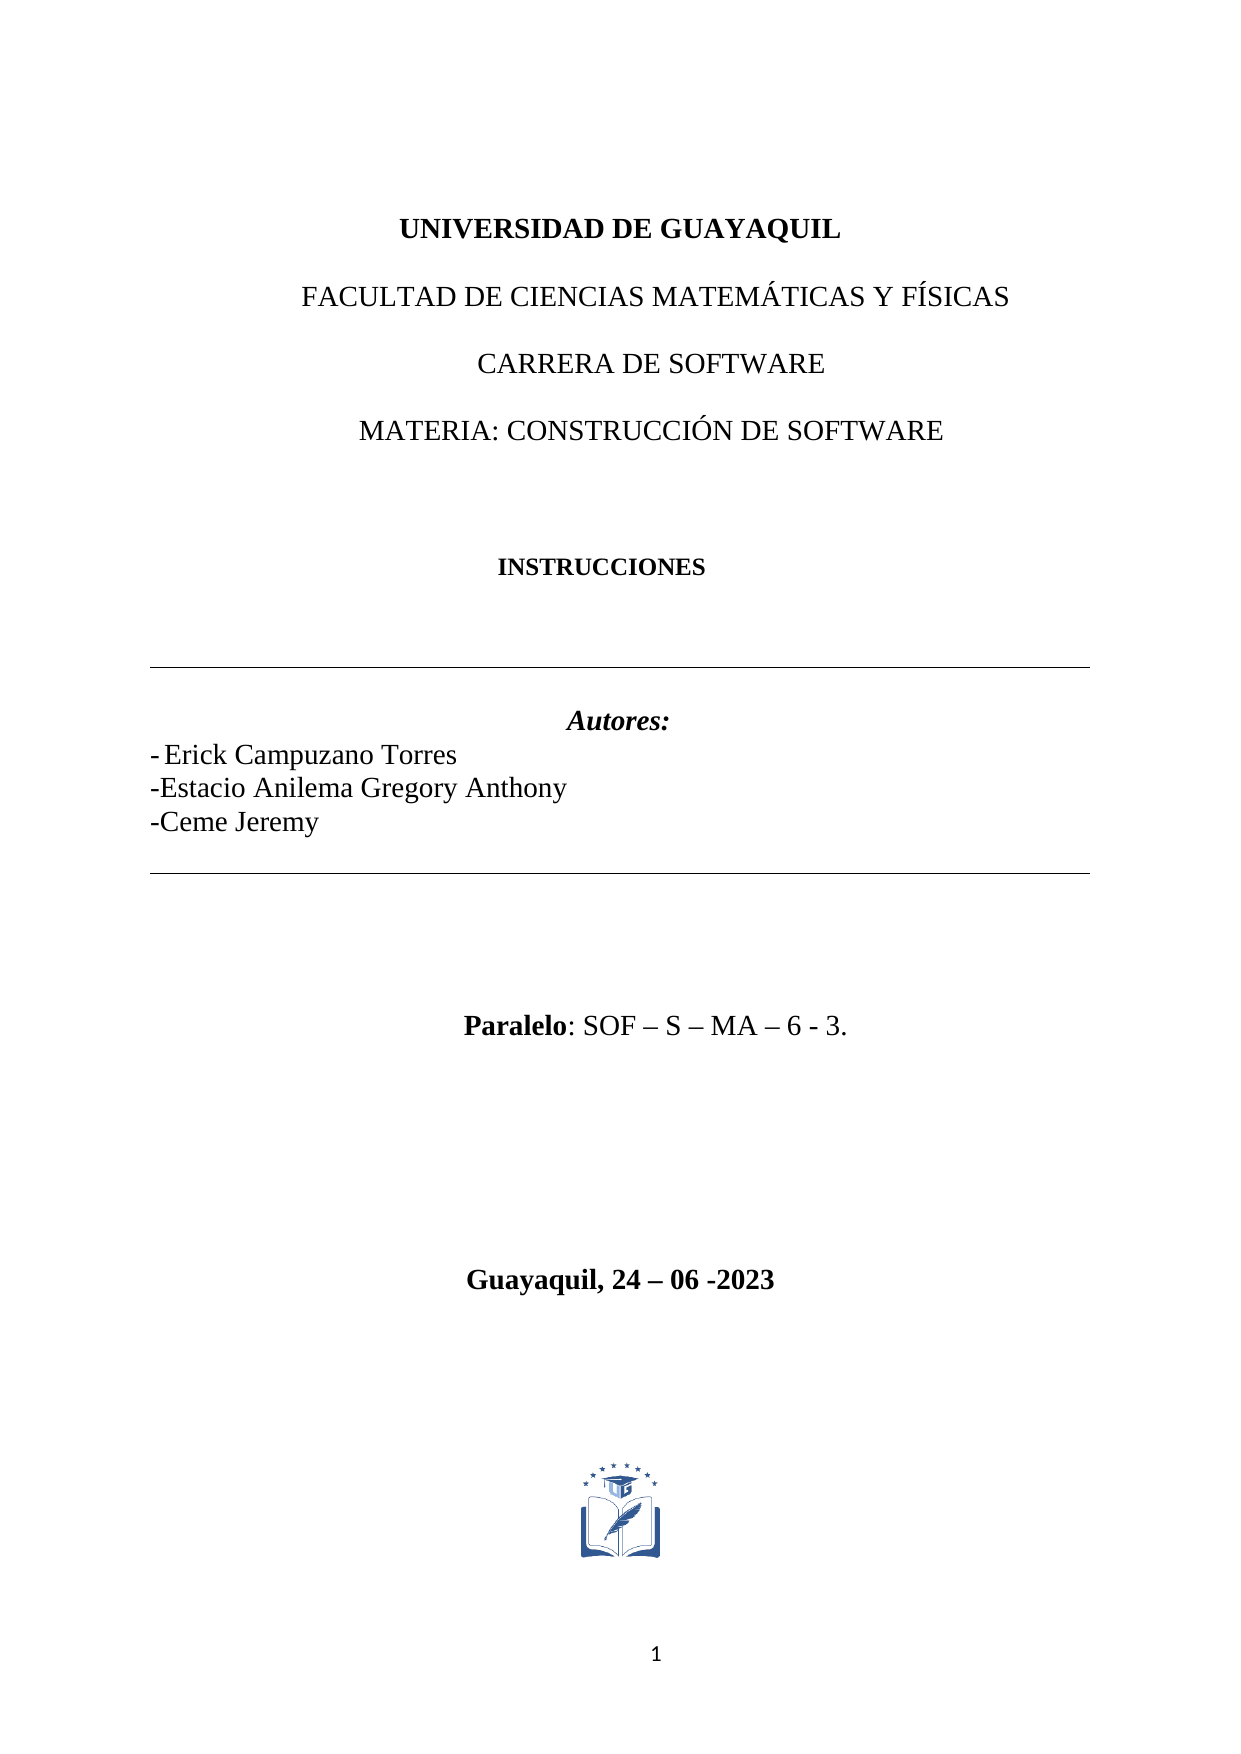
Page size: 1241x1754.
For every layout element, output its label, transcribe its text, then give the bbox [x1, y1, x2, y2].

text UNIVERSIDAD DE GUAYAQUIL [150, 211, 1090, 245]
text Paralelo: SOF – S – MA – 6 - 3. [221, 1008, 1090, 1042]
text Guayaquil, 24 – 06 -2023 [150, 1262, 1090, 1296]
text -Estacio Anilema Gregory Anthony [150, 771, 1090, 804]
text INSTRUCCIONES [208, 552, 996, 581]
text Autores: [150, 703, 1090, 737]
picture [566, 1456, 674, 1561]
text FACULTAD DE CIENCIAS MATEMÁTICAS Y FÍSICAS [221, 279, 1090, 312]
text CARRERA DE SOFTWARE [221, 346, 1082, 379]
text -Ceme Jeremy [150, 804, 1090, 838]
text MATERIA: CONSTRUCCIÓN DE SOFTWARE [221, 413, 1082, 446]
text - Erick Campuzano Torres [150, 737, 1090, 771]
